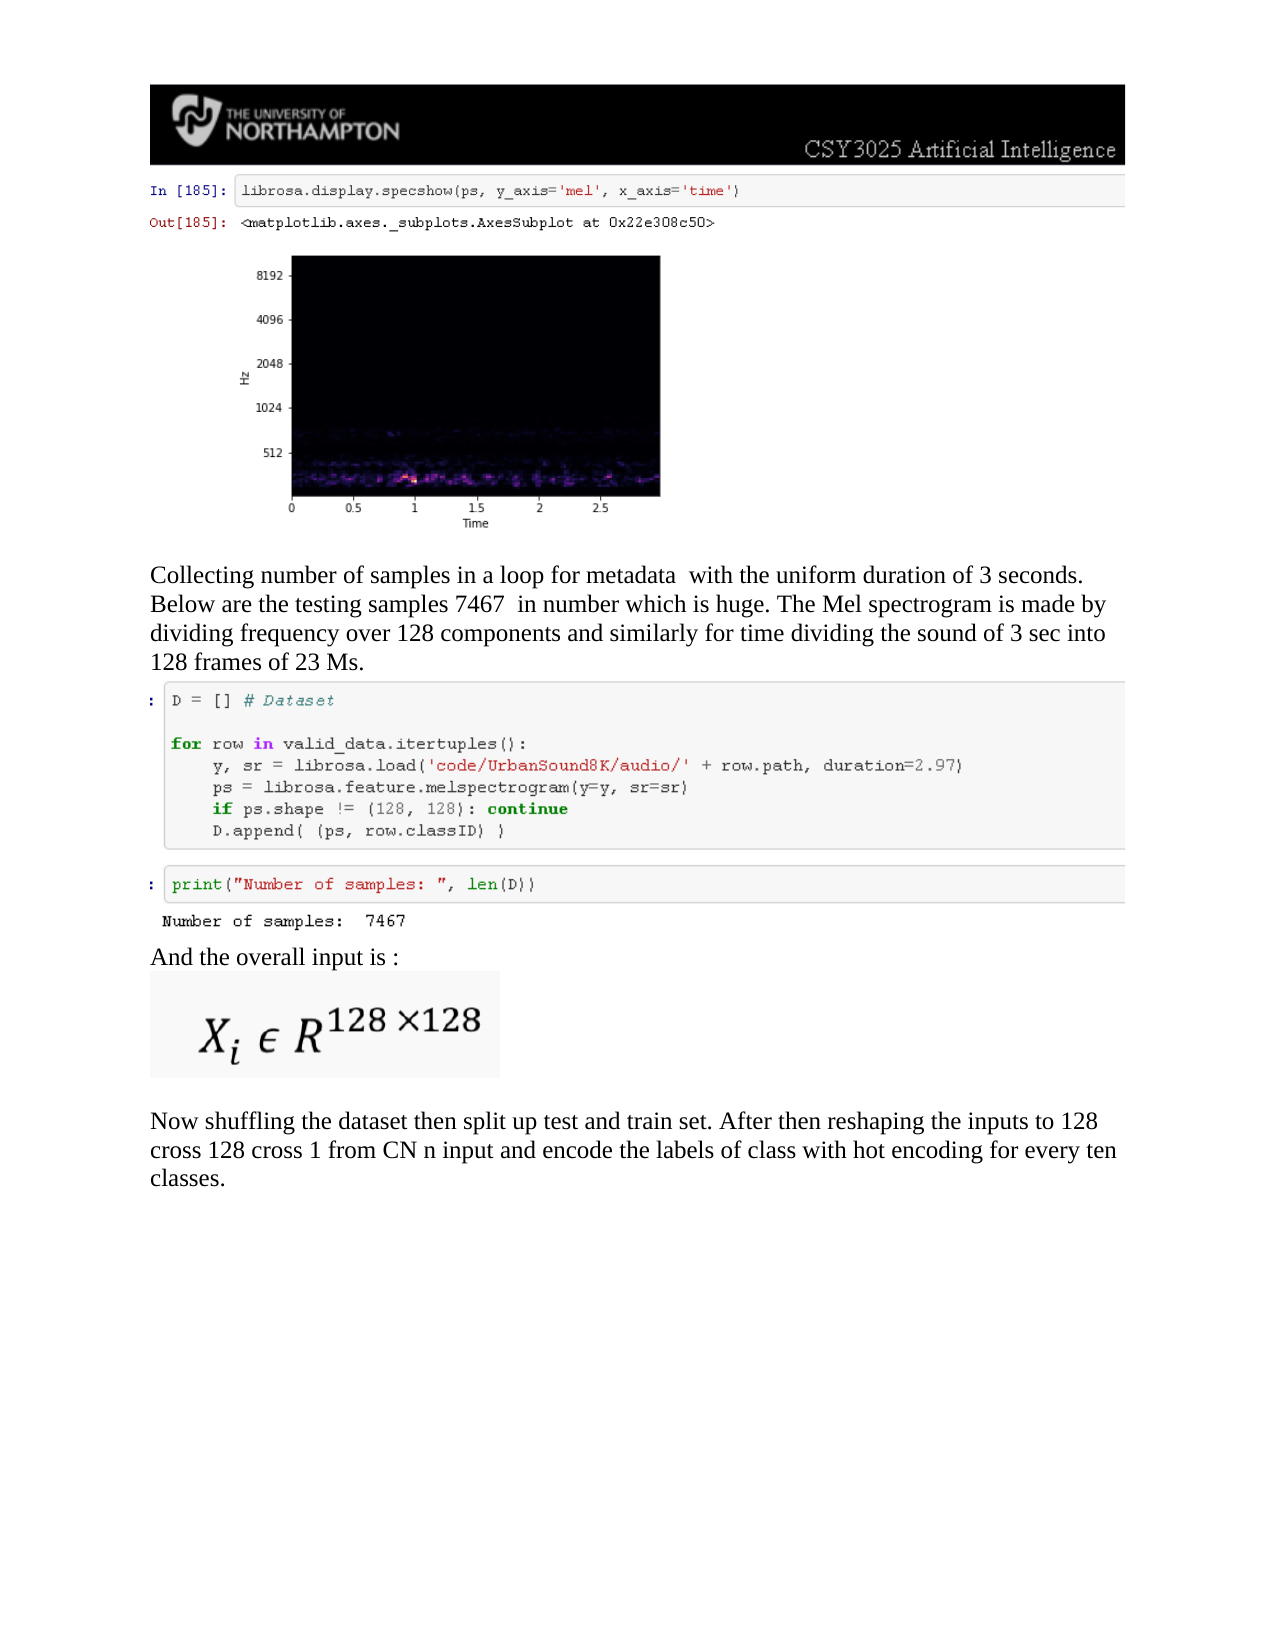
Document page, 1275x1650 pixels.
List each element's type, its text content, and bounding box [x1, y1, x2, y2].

picture [150, 75, 1125, 532]
text And the overall input is : [150, 943, 1125, 971]
picture [150, 971, 501, 1078]
text Now shuffling the dataset then split up test and train set. After then reshaping the inputs to 128 cross 128 cross 1 from CN n input and encode the labels of class with hot encoding for every ten classes. [150, 1106, 1125, 1192]
text Collecting number of samples in a loop for metadata with the uniform duration of 3 seconds. Below are the testing samples 7467 in number which is huge. The Mel spectrogram is made by dividing frequency over 128 components and similarly for time dividing the sound of 3 sec into 128 frames of 23 Ms. [150, 560, 1125, 675]
picture [150, 675, 1125, 943]
